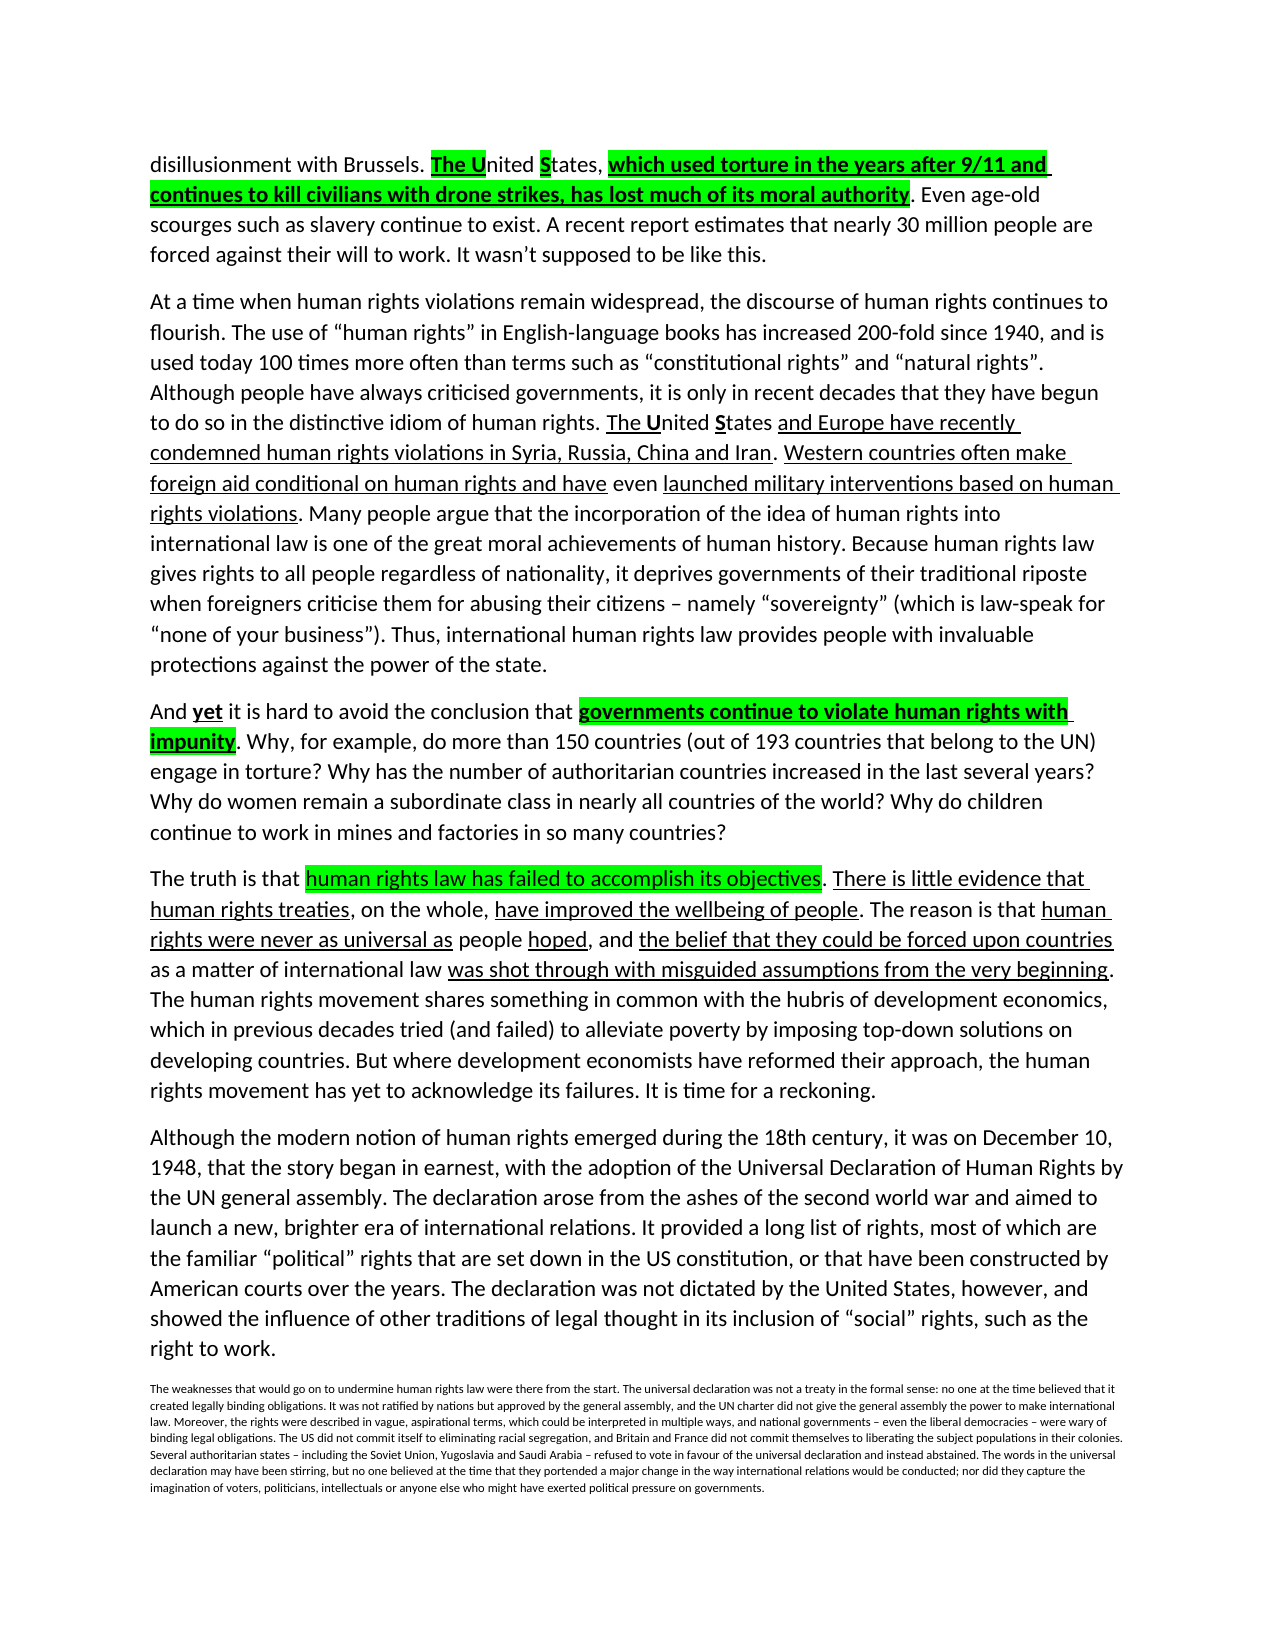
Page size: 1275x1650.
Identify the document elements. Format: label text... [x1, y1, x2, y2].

text At a time when human rights violations remain widespread, the discourse of human rights continues to flourish. The use of “human rights” in English-language books has increased 200-fold since 1940, and is used today 100 times more often than terms such as “constitutional rights” and “natural rights”. Although people have always criticised governments, it is only in recent decades that they have begun to do so in the distinctive idiom of human rights. The United States and Europe have recently condemned human rights violations in Syria, Russia, China and Iran. Western countries often make foreign aid conditional on human rights and have even launched military interventions based on human rights violations. Many people argue that the incorporation of the idea of human rights into international law is one of the great moral achievements of human history. Because human rights law gives rights to all people regardless of nationality, it deprives governments of their traditional riposte when foreigners criticise them for abusing their citizens – namely “sovereignty” (which is law-speak for “none of your business”). Thus, international human rights law provides people with invaluable protections against the power of the state. [150, 287, 1125, 678]
text The weaknesses that would go on to undermine human rights law were there from the start. The universal declaration was not a treaty in the formal sense: no one at the time believed that it created legally binding obligations. It was not ratified by nations but approved by the general assembly, and the UN charter did not give the general assembly the power to make international law. Moreover, the rights were described in vague, aspirational terms, which could be interpreted in multiple ways, and national governments – even the liberal democracies – were wary of binding legal obligations. The US did not commit itself to eliminating racial segregation, and Britain and France did not commit themselves to liberating the subject populations in their colonies. Several authoritarian states – including the Soviet Union, Yugoslavia and Saudi Arabia – refused to vote in favour of the universal declaration and instead abstained. The words in the universal declaration may have been stirring, but no one believed at the time that they portended a major change in the way international relations would be conducted; nor did they capture the imagination of voters, politicians, intellectuals or anyone else who might have exerted political pressure on governments. [150, 1381, 1125, 1495]
text And yet it is hard to avoid the conclusion that governments continue to violate human rights with impunity. Why, for example, do more than 150 countries (out of 193 countries that belong to the UN) engage in torture? Why has the number of authoritarian countries increased in the last several years? Why do women remain a subordinate class in nearly all countries of the world? Why do children continue to work in mines and factories in so many countries? [150, 697, 1125, 846]
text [150, 150, 1125, 269]
text Although the modern notion of human rights emerged during the 18th century, it was on December 10, 1948, that the story began in earnest, with the adoption of the Universal Declaration of Human Rights by the UN general assembly. The declaration arose from the ashes of the second world war and aimed to launch a new, brighter era of international relations. It provided a long list of rights, most of which are the familiar “political” rights that are set down in the US constitution, or that have been constructed by American courts over the years. The declaration was not dictated by the United States, however, and showed the influence of other traditions of legal thought in its inclusion of “social” rights, such as the right to work. [150, 1123, 1125, 1362]
text The truth is that human rights law has failed to accomplish its objectives. There is little evidence that human rights treaties, on the whole, have improved the wellbeing of people. The reason is that human rights were never as universal as people hoped, and the belief that they could be forced upon countries as a matter of international law was shot through with misguided assumptions from the very beginning. The human rights movement shares something in common with the hubris of development economics, which in previous decades tried (and failed) to alleviate poverty by imposing top-down solutions on developing countries. But where development economists have reformed their approach, the human rights movement has yet to acknowledge its failures. It is time for a reckoning. [150, 864, 1125, 1104]
